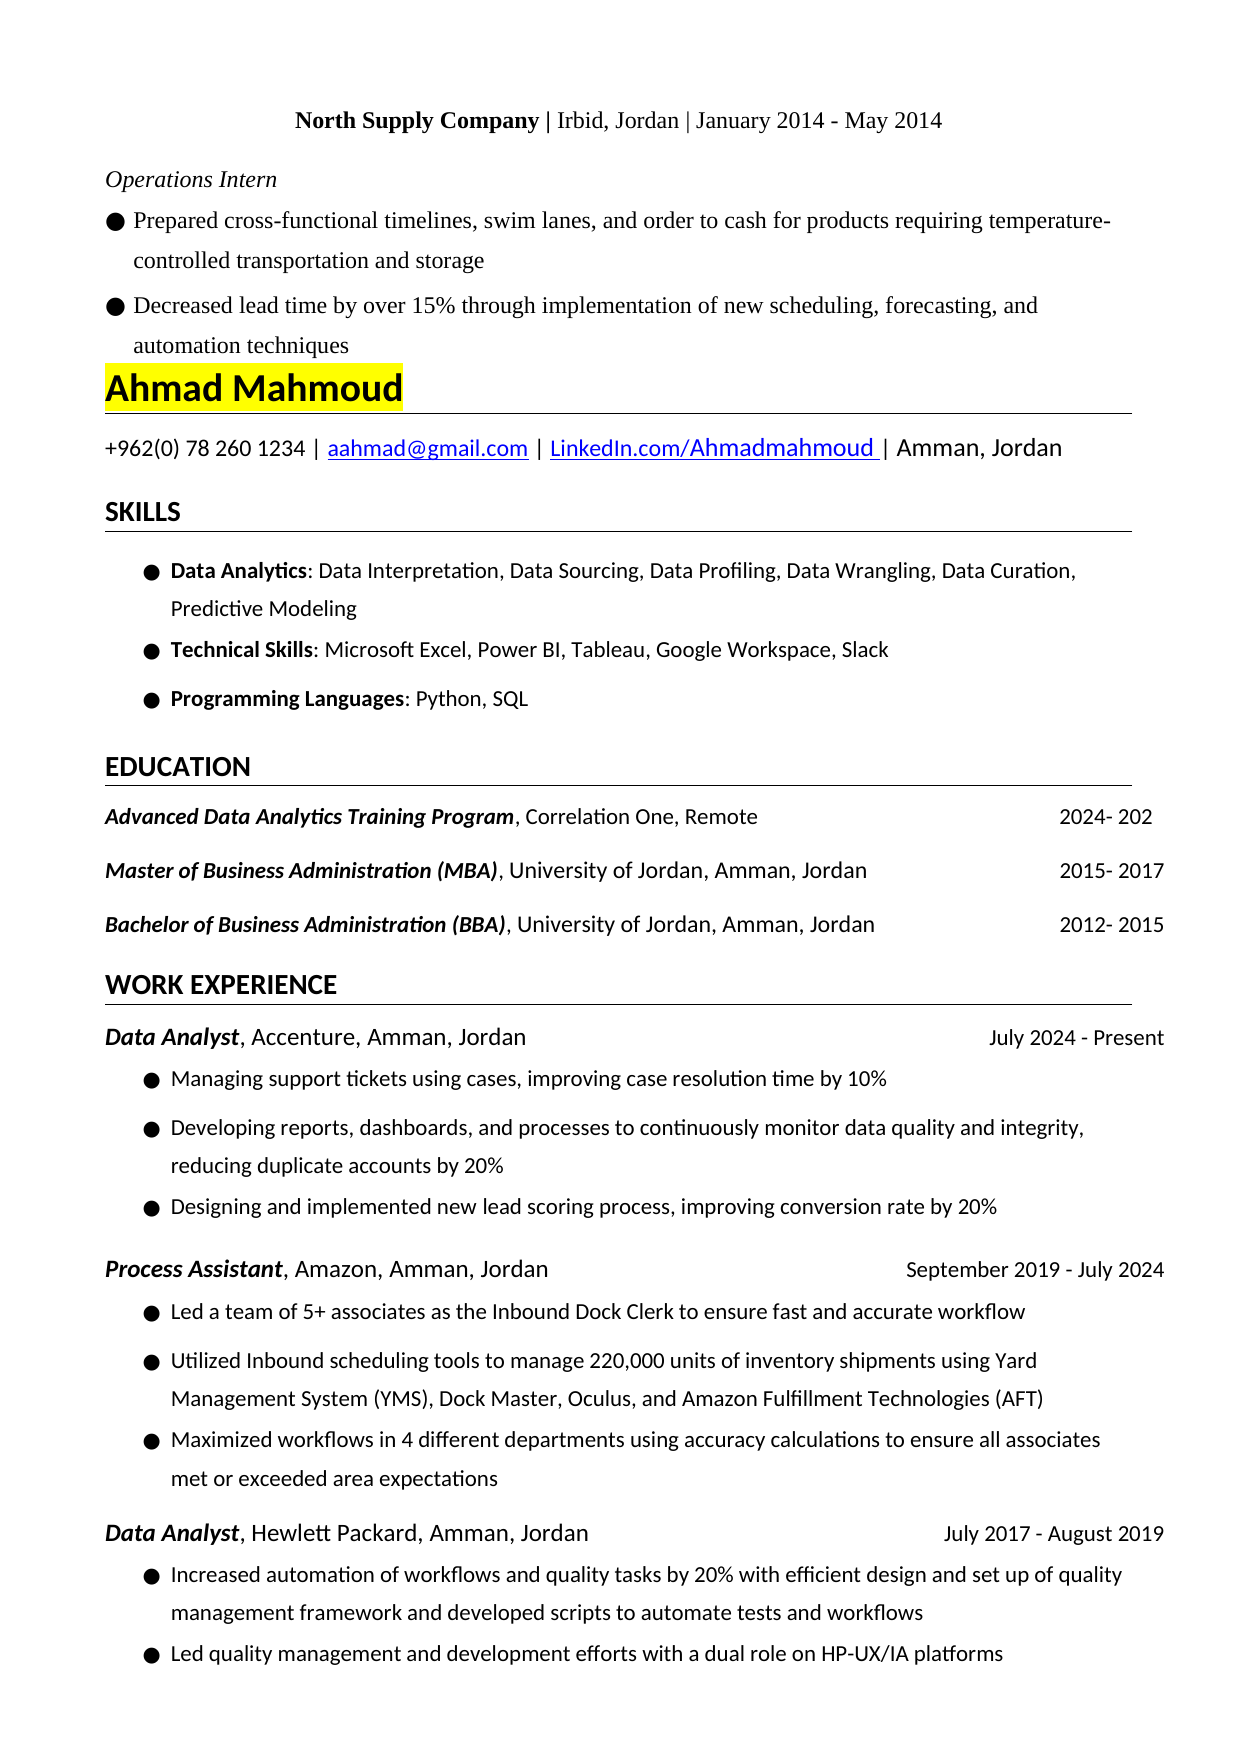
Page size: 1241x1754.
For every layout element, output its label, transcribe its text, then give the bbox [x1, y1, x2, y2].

text North Supply Company | Irbid, Jordan | January 2014 - May 2014 [105, 106, 1132, 165]
list Maximized workflows in 4 different departments using accuracy calculations to ensure all associates met or exceeded area expectations [142, 1417, 1132, 1492]
text Advanced Data Analytics Training Program, Correlation One, Remote 2024- 2025 [105, 802, 1132, 830]
text Data Analyst, Accenture, Amman, Jordan July 2024 - Present [105, 1021, 1132, 1051]
list Utilized Inbound scheduling tools to manage 220,000 units of inventory shipments using Yard Management System (YMS), Dock Master, Oculus, and Amazon Fulfillment Technologies (AFT) [142, 1338, 1132, 1413]
text WORK EXPERIENCE [105, 966, 1132, 1004]
list Prepared cross-functional timelines, swim lanes, and order to cash for products requiring temperature-controlled transportation and storage [105, 193, 1132, 273]
text Process Assistant, Amazon, Amman, Jordan September 2019 - July 2024 [105, 1254, 1132, 1284]
text Data Analyst, Hewlett Packard, Amman, Jordan July 2017 - August 2019 [105, 1517, 1132, 1547]
text Master of Business Administration (MBA), University of Jordan, Amman, Jordan 2015- 2017 [105, 855, 1132, 884]
list Technical Skills: Microsoft Excel, Power BI, Tableau, Google Workspace, Slack [142, 627, 1132, 669]
list Increased automation of workflows and quality tasks by 20% with efficient design and set up of quality management framework and developed scripts to automate tests and workflows [142, 1552, 1132, 1627]
list Decreased lead time by over 15% through implementation of new scheduling, forecasting, and automation techniques [105, 278, 1132, 358]
text EDUCATION [105, 748, 1132, 785]
text Ahmad Mahmoud [105, 362, 1132, 413]
list Designing and implemented new lead scoring process, improving conversion rate by 20% [142, 1184, 1132, 1226]
text SKILLS [105, 493, 1132, 531]
list Led quality management and development efforts with a dual role on HP-UX/IA platforms [142, 1631, 1132, 1673]
list Led a team of 5+ associates as the Inbound Dock Clerk to ensure fast and accurate workflow [142, 1289, 1132, 1331]
text Bachelor of Business Administration (BBA), University of Jordan, Amman, Jordan 2012- 2015 [105, 909, 1132, 939]
text Operations Intern [105, 165, 1132, 193]
text +962(0) 78 260 1234 | aahmad@gmail.com | LinkedIn.com/Ahmadmahmoud | Amman, Jordan [105, 432, 1132, 463]
list Managing support tickets using cases, improving case resolution time by 10% [142, 1056, 1132, 1098]
list Developing reports, dashboards, and processes to continuously monitor data quality and integrity, reducing duplicate accounts by 20% [142, 1105, 1132, 1179]
list Programming Languages: Python, SQL [142, 676, 1132, 718]
list Data Analytics: Data Interpretation, Data Sourcing, Data Profiling, Data Wrangling, Data Curation, Predictive Modeling [142, 547, 1132, 622]
